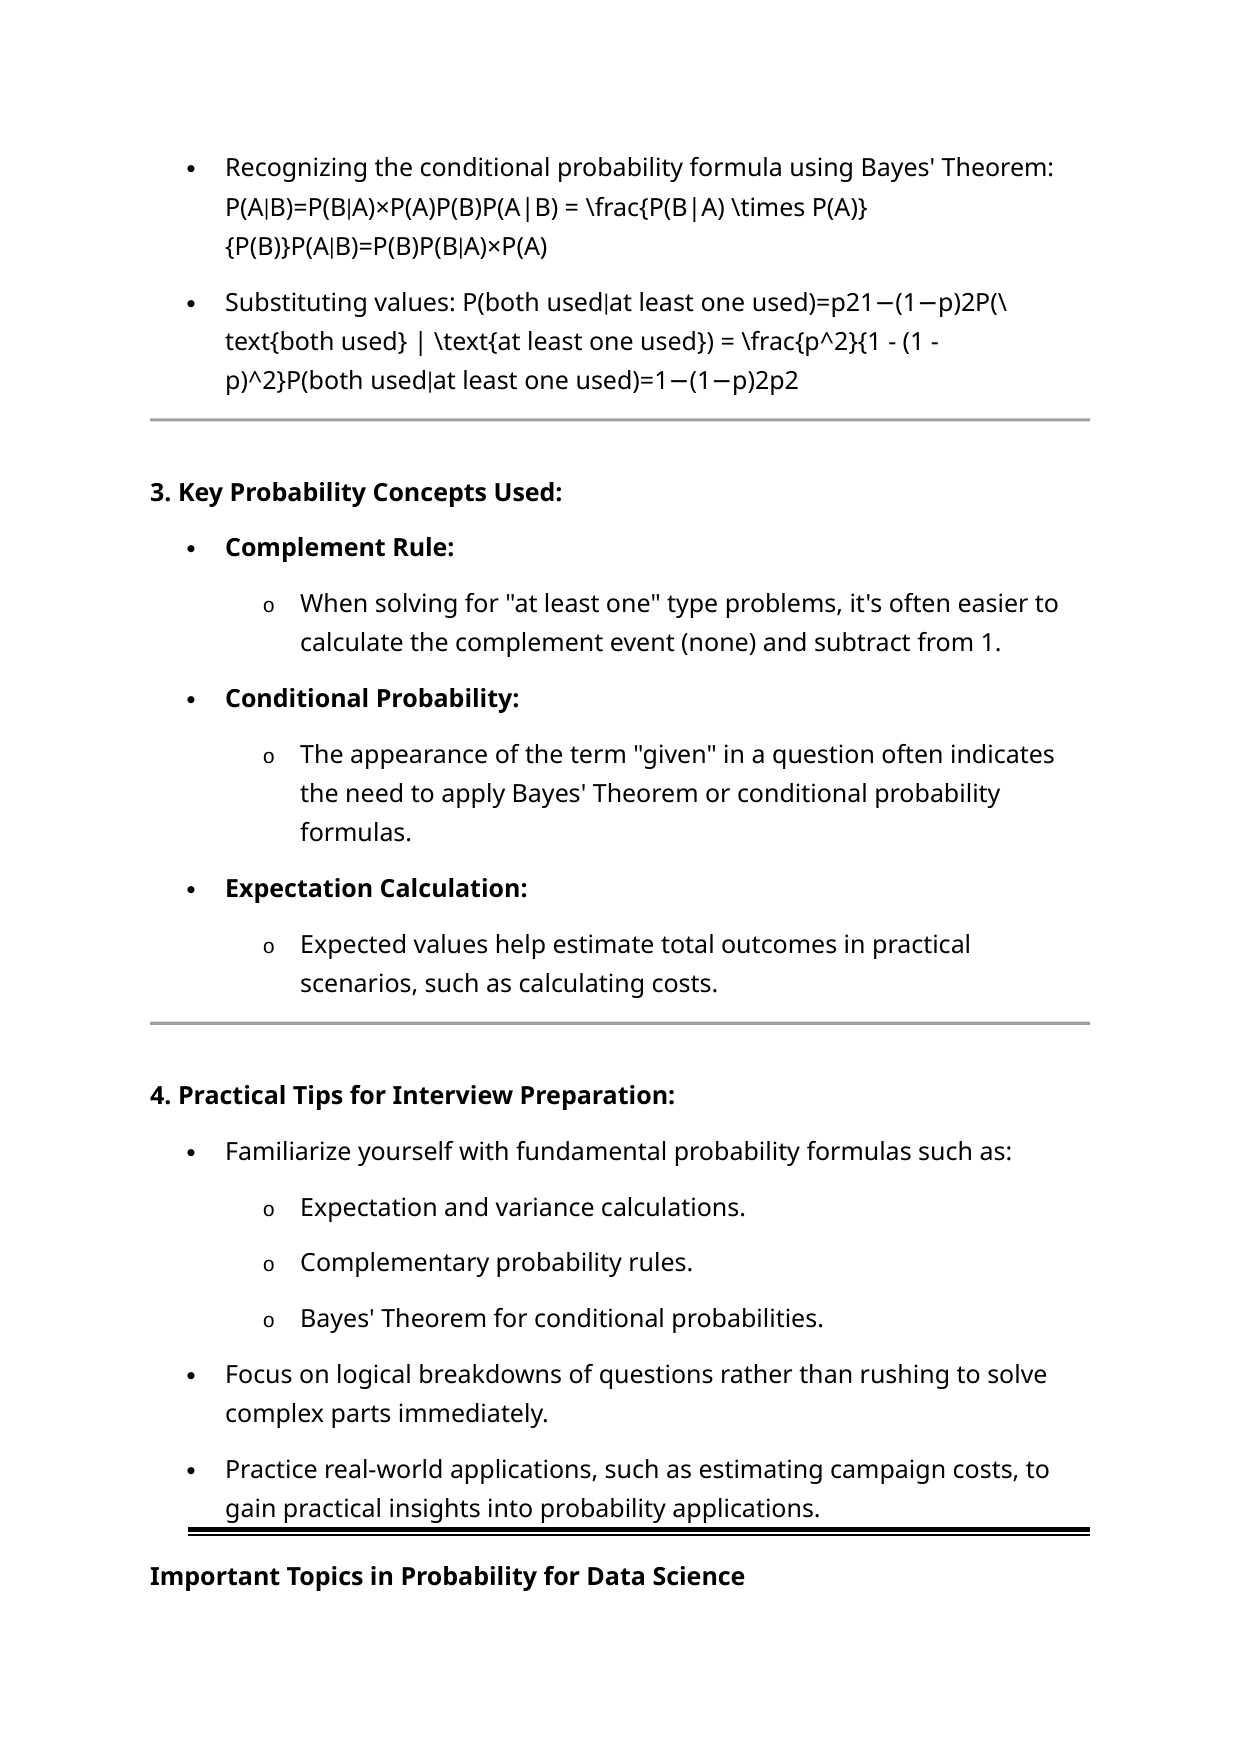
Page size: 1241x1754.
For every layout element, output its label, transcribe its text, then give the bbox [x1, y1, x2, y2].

list Recognizing the conditional probability formula using Bayes' Theorem: P(A∣B)=P(B∣A)×P(A)P(B)P(A|B) = \frac{P(B|A) \times P(A)}{P(B)}P(A∣B)=P(B)P(B∣A)×P(A)​ [187, 150, 1090, 262]
list Complementary probability rules. [262, 1245, 1090, 1279]
list Practice real-world applications, such as estimating campaign costs, to gain practical insights into probability applications. [187, 1452, 1090, 1536]
text Important Topics in Probability for Data Science [150, 1558, 1090, 1592]
list When solving for "at least one" type problems, it's often easier to calculate the complement event (none) and subtract from 1. [262, 586, 1090, 659]
list Expectation and variance calculations. [262, 1189, 1090, 1223]
text 4. Practical Tips for Interview Preparation: [150, 1077, 1090, 1112]
text 3. Key Probability Concepts Used: [150, 474, 1090, 508]
list The appearance of the term "given" in a question often indicates the need to apply Bayes' Theorem or conditional probability formulas. [262, 737, 1090, 849]
list Substituting values: P(both used∣at least one used)=p21−(1−p)2P(\text{both used} | \text{at least one used}) = \frac{p^2}{1 - (1 - p)^2}P(both used∣at least one used)=1−(1−p)2p2​ [187, 284, 1090, 397]
list Bayes' Theorem for conditional probabilities. [262, 1301, 1090, 1335]
list Expectation Calculation: [187, 871, 1090, 905]
list Focus on logical breakdowns of questions rather than rushing to solve complex parts immediately. [187, 1357, 1090, 1430]
list Familiarize yourself with fundamental probability formulas such as: [187, 1133, 1090, 1167]
list Conditional Probability: [187, 681, 1090, 715]
list Expected values help estimate total outcomes in practical scenarios, such as calculating costs. [262, 927, 1090, 1000]
list Complement Rule: [187, 530, 1090, 564]
